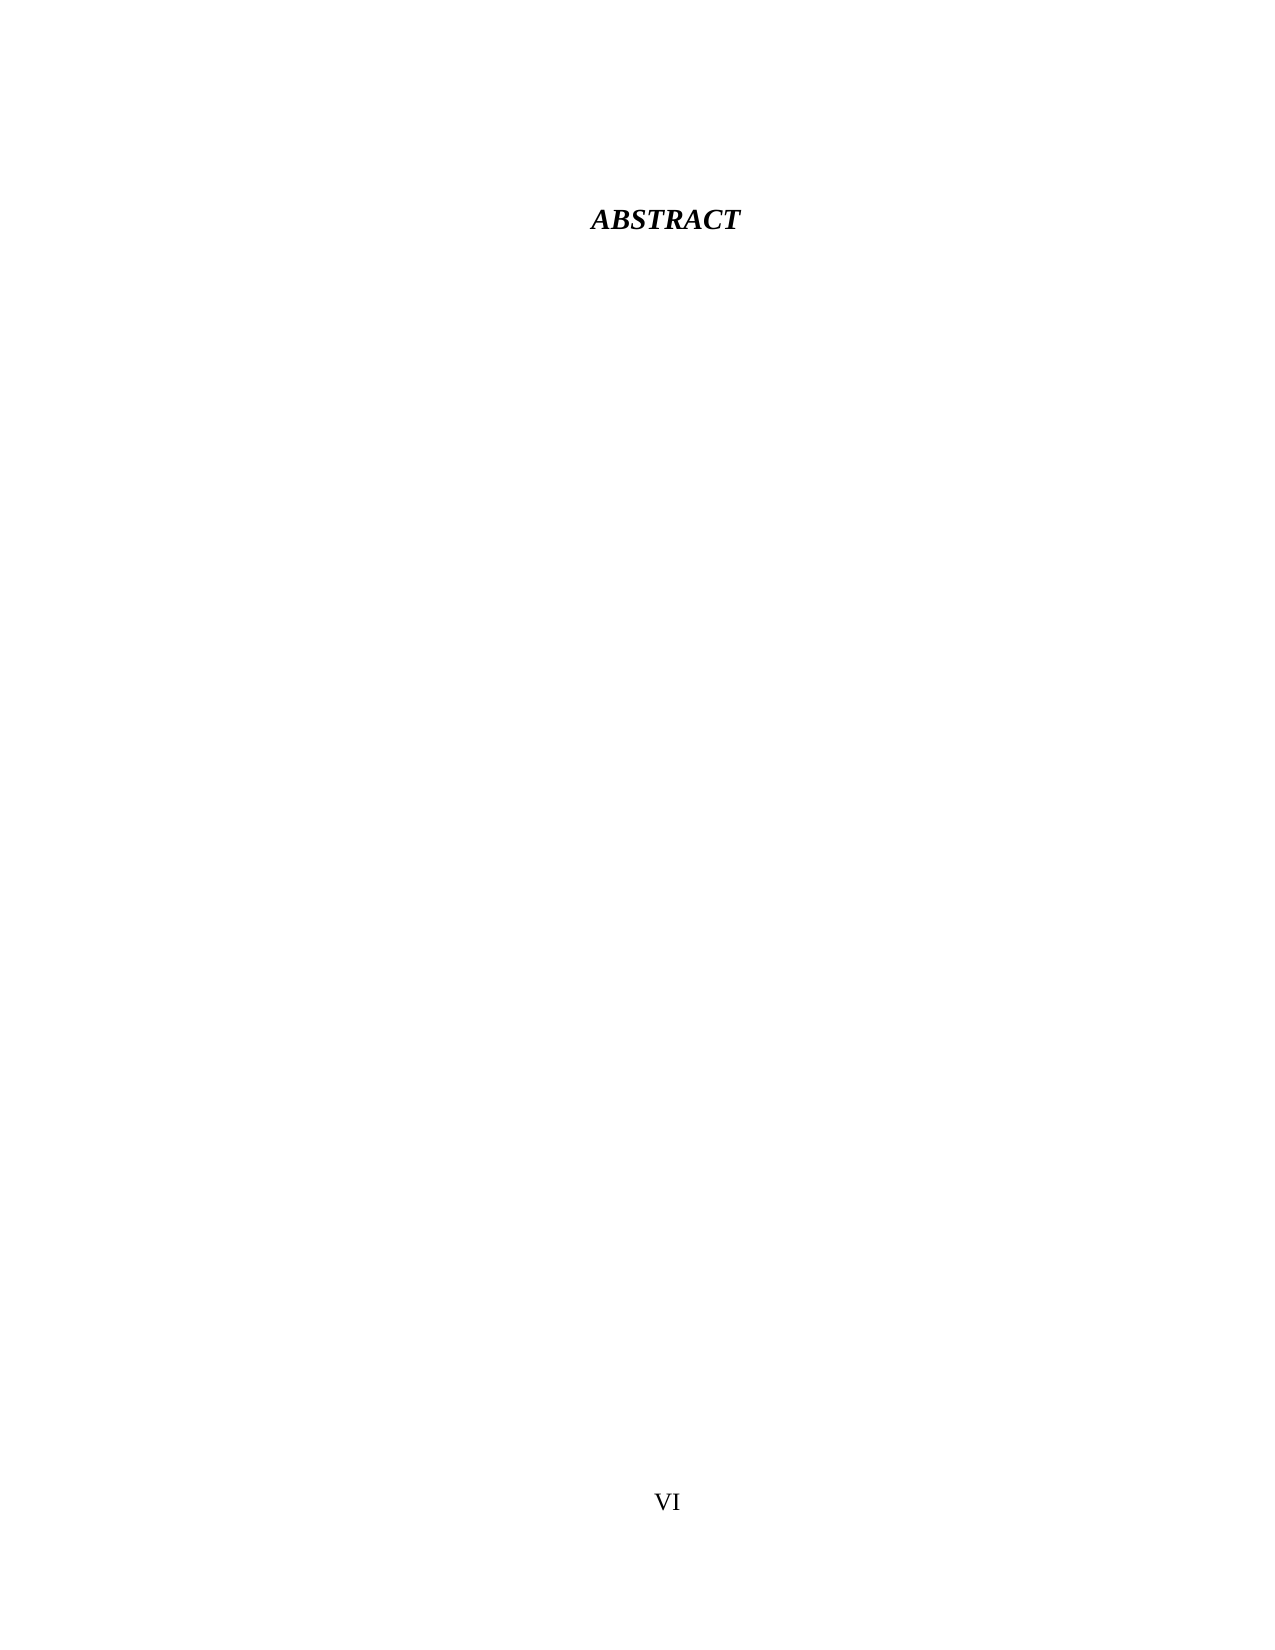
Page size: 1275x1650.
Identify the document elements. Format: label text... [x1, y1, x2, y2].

subtitle ABSTRACT [236, 202, 1098, 236]
